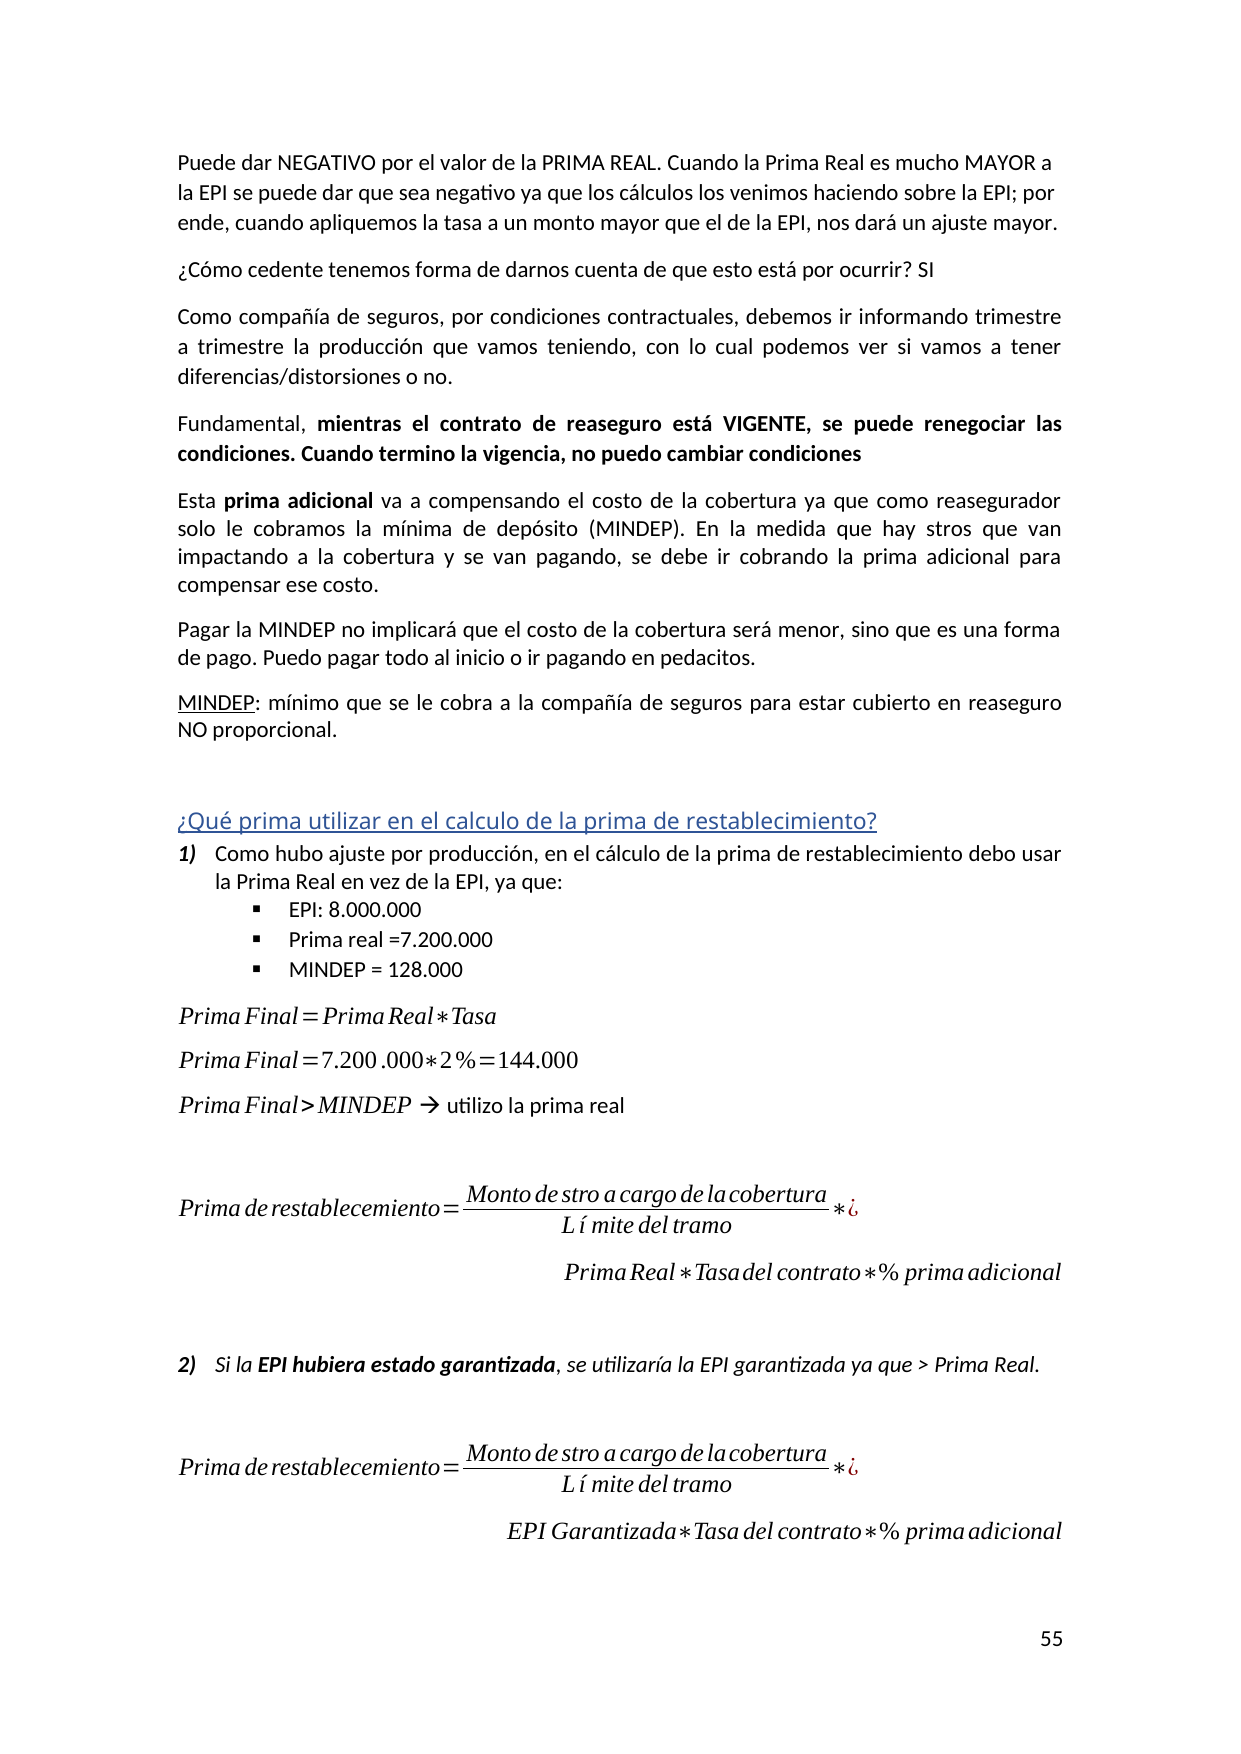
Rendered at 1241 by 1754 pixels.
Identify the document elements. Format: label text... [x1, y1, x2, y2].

subtitle ¿Qué prima utilizar en el calculo de la prima de restablecimiento? [177, 805, 1063, 836]
text Fundamental, mientras el contrato de reaseguro está VIGENTE, se puede renegociar las condiciones. Cuando termino la vigencia, no puedo cambiar condiciones [177, 409, 1063, 467]
text Como compañía de seguros, por condiciones contractuales, debemos ir informando trimestre a trimestre la producción que vamos teniendo, con lo cual podemos ver si vamos a tener diferencias/distorsiones o no. [177, 302, 1063, 390]
list Como hubo ajuste por producción, en el cálculo de la prima de restablecimiento debo usar la Prima Real en vez de la EPI, ya que: [177, 839, 1063, 895]
text Esta prima adicional va a compensando el costo de la cobertura ya que como reasegurador solo le cobramos la mínima de depósito (MINDEP). En la medida que hay stros que van impactando a la cobertura y se van pagando, se debe ir cobrando la prima adicional para compensar ese costo. [177, 486, 1063, 598]
text Pagar la MINDEP no implicará que el costo de la cobertura será menor, sino que es una forma de pago. Puedo pagar todo al inicio o ir pagando en pedacitos. [177, 615, 1063, 671]
text ¿Cómo cedente tenemos forma de darnos cuenta de que esto está por ocurrir? SI [177, 255, 1063, 283]
text utilizo la prima real [177, 1091, 1063, 1119]
list Si la EPI hubiera estado garantizada, se utilizaría la EPI garantizada ya que > Prima Real. [177, 1350, 1063, 1378]
text Puede dar NEGATIVO por el valor de la PRIMA REAL. Cuando la Prima Real es mucho MAYOR a la EPI se puede dar que sea negativo ya que los cálculos los venimos haciendo sobre la EPI; por ende, cuando apliquemos la tasa a un monto mayor que el de la EPI, nos dará un ajuste mayor. [177, 148, 1063, 236]
text MINDEP: mínimo que se le cobra a la compañía de seguros para estar cubierto en reaseguro NO proporcional. [177, 688, 1063, 744]
list EPI: 8.000.000 [251, 895, 1063, 923]
list Prima real =7.200.000 [251, 925, 1063, 953]
list MINDEP = 128.000 [251, 955, 1063, 983]
